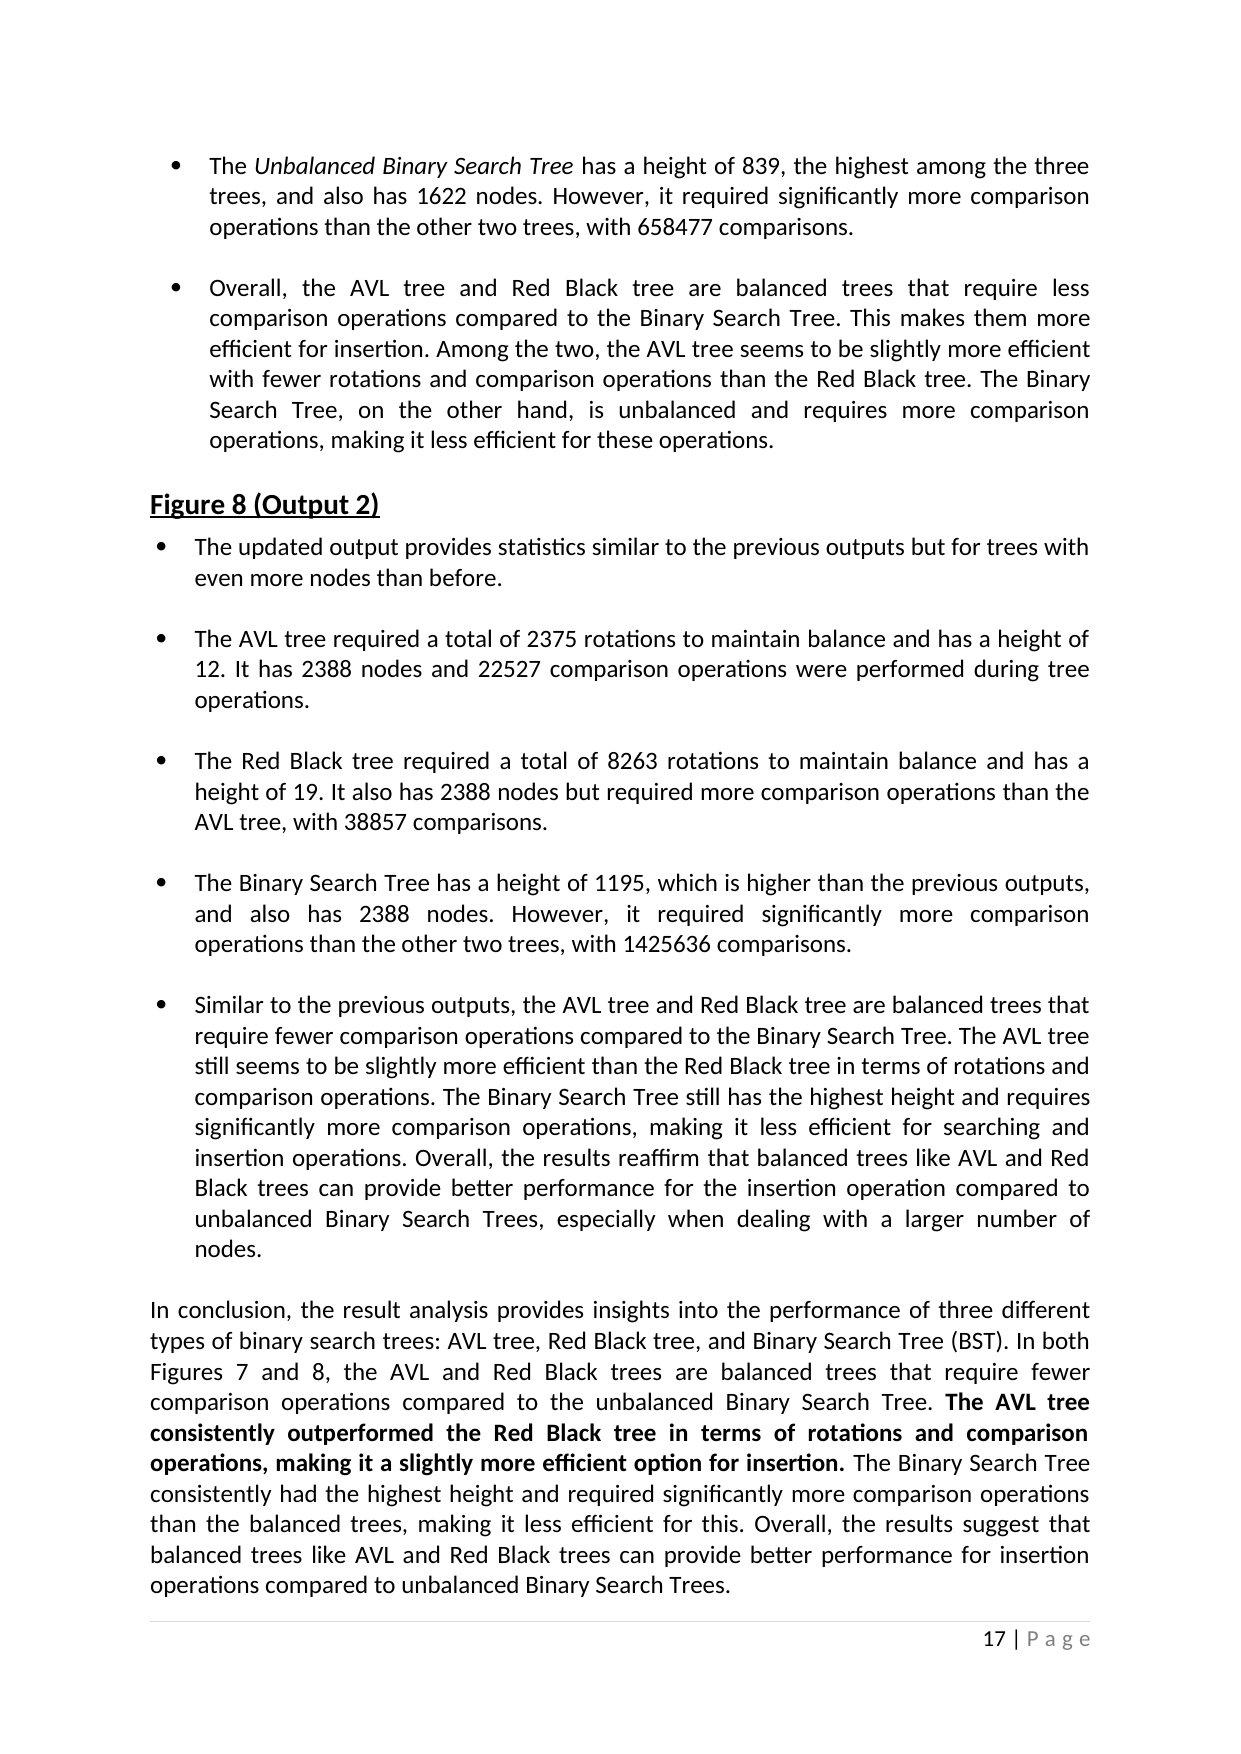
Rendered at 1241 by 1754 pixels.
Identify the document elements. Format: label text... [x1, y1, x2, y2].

list The Red Black tree required a total of 8263 rotations to maintain balance and has a height of 19. It also has 2388 nodes but required more comparison operations than the AVL tree, with 38857 comparisons. [157, 745, 1090, 837]
list The updated output provides statistics similar to the previous outputs but for trees with even more nodes than before. [157, 532, 1090, 593]
list The Unbalanced Binary Search Tree has a height of 839, the highest among the three trees, and also has 1622 nodes. However, it required significantly more comparison operations than the other two trees, with 658477 comparisons. [172, 150, 1090, 242]
list Similar to the previous outputs, the AVL tree and Red Black tree are balanced trees that require fewer comparison operations compared to the Binary Search Tree. The AVL tree still seems to be slightly more efficient than the Red Black tree in terms of rotations and comparison operations. The Binary Search Tree still has the highest height and requires significantly more comparison operations, making it less efficient for searching and insertion operations. Overall, the results reaffirm that balanced trees like AVL and Red Black trees can provide better performance for the insertion operation compared to unbalanced Binary Search Trees, especially when dealing with a larger number of nodes. [157, 989, 1090, 1264]
list The AVL tree required a total of 2375 rotations to maintain balance and has a height of 12. It has 2388 nodes and 22527 comparison operations were performed during tree operations. [157, 623, 1090, 715]
list Overall, the AVL tree and Red Black tree are balanced trees that require less comparison operations compared to the Binary Search Tree. This makes them more efficient for insertion. Among the two, the AVL tree seems to be slightly more efficient with fewer rotations and comparison operations than the Red Black tree. The Binary Search Tree, on the other hand, is unbalanced and requires more comparison operations, making it less efficient for these operations. [172, 272, 1090, 455]
list The Binary Search Tree has a height of 1195, which is higher than the previous outputs, and also has 2388 nodes. However, it required significantly more comparison operations than the other two trees, with 1425636 comparisons. [157, 867, 1090, 959]
text In conclusion, the result analysis provides insights into the performance of three different types of binary search trees: AVL tree, Red Black tree, and Binary Search Tree (BST). In both Figures 7 and 8, the AVL and Red Black trees are balanced trees that require fewer comparison operations compared to the unbalanced Binary Search Tree. The AVL tree consistently outperformed the Red Black tree in terms of rotations and comparison operations, making it a slightly more efficient option for insertion. The Binary Search Tree consistently had the highest height and required significantly more comparison operations than the balanced trees, making it less efficient for this. Overall, the results suggest that balanced trees like AVL and Red Black trees can provide better performance for insertion operations compared to unbalanced Binary Search Trees. [150, 1294, 1090, 1600]
text Figure 8 (Output 2) [150, 486, 1090, 521]
